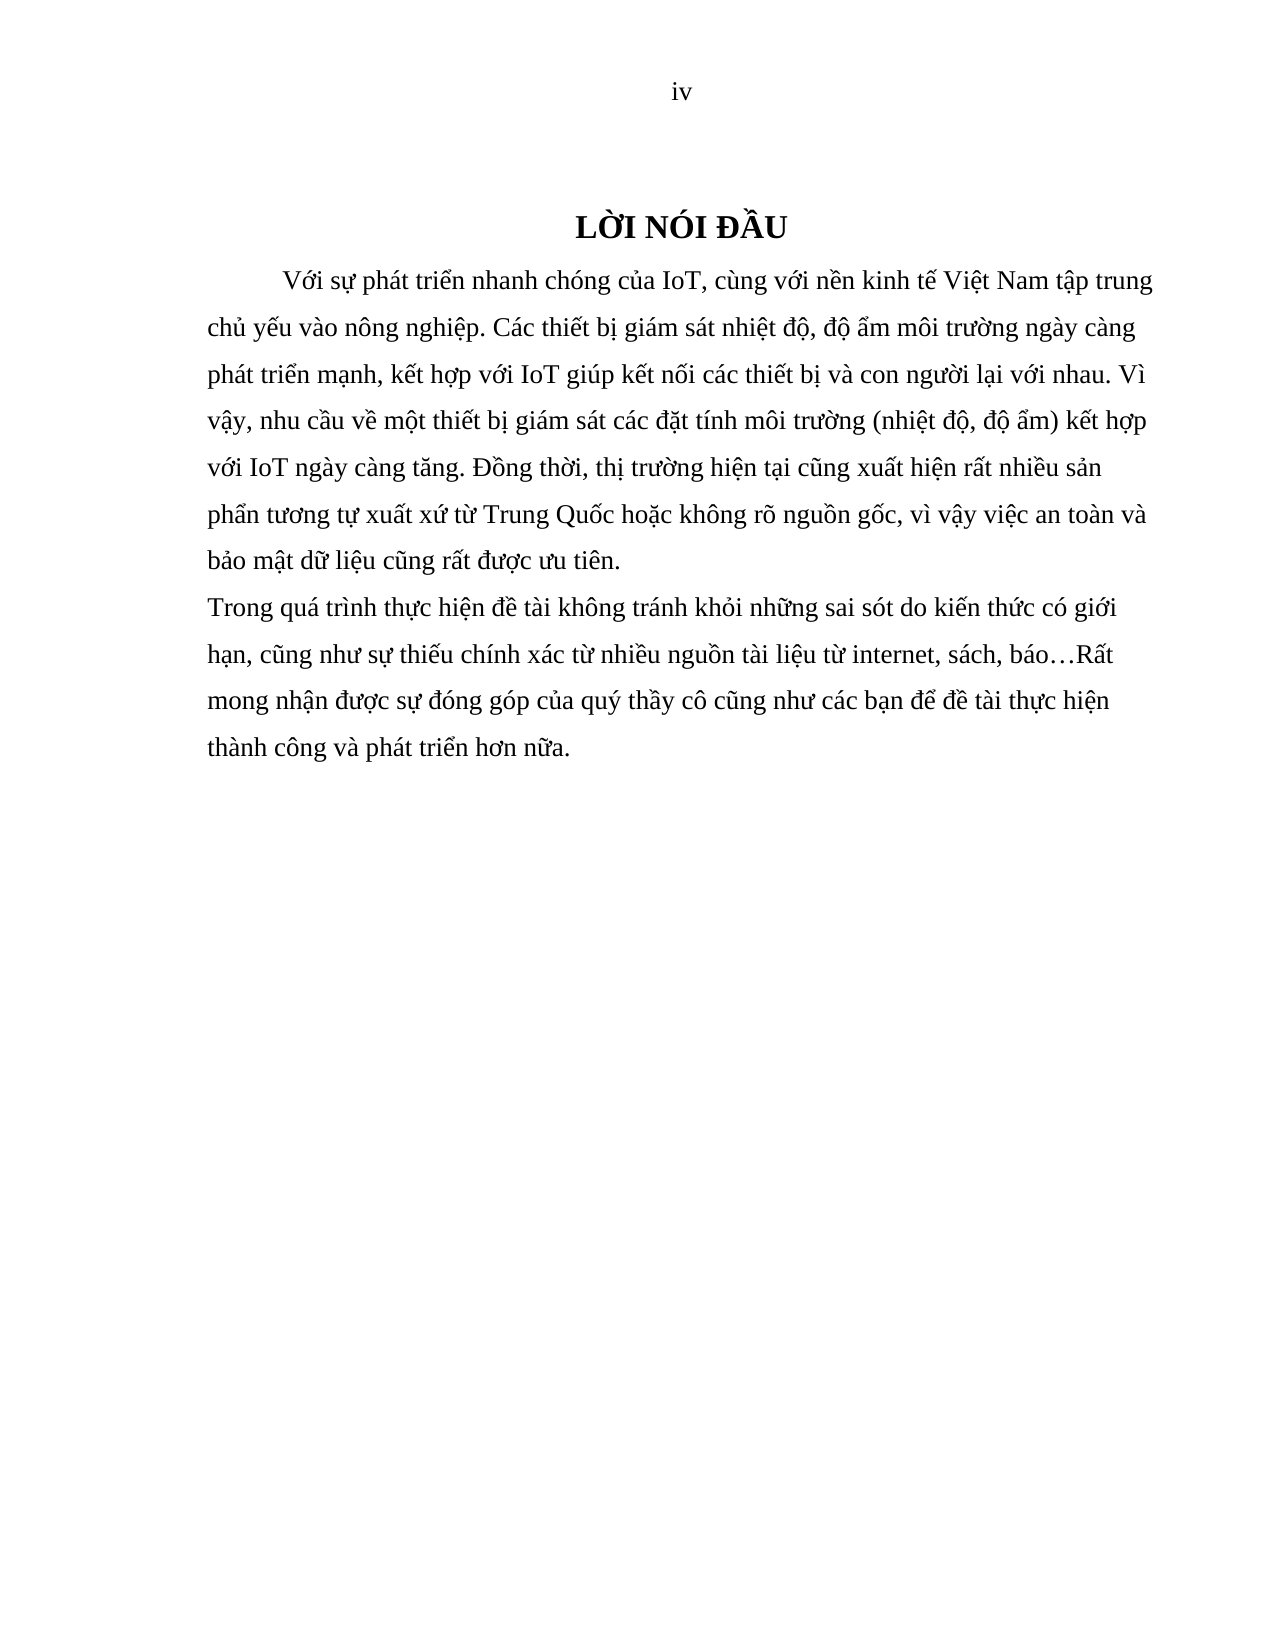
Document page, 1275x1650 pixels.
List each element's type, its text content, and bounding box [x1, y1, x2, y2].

subtitle LỜI NÓI ĐẦU [207, 207, 1156, 245]
text Trong quá trình thực hiện đề tài không tránh khỏi những sai sót do kiến thức có giới hạn, cũng như sự thiếu chính xác từ nhiều nguồn tài liệu từ internet, sách, báo…Rất mong nhận được sự đóng góp của quý thầy cô cũng như các bạn để đề tài thực hiện thành công và phát triển hơn nữa. [207, 591, 1156, 762]
text Với sự phát triển nhanh chóng của IoT, cùng với nền kinh tế Việt Nam tập trung chủ yếu vào nông nghiệp. Các thiết bị giám sát nhiệt độ, độ ẩm môi trường ngày càng phát triển mạnh, kết hợp với IoT giúp kết nối các thiết bị và con người lại với nhau. Vì vậy, nhu cầu về một thiết bị giám sát các đặt tính môi trường (nhiệt độ, độ ẩm) kết hợp với IoT ngày càng tăng. Đồng thời, thị trường hiện tại cũng xuất hiện rất nhiều sản phẩn tương tự xuất xứ từ Trung Quốc hoặc không rõ nguồn gốc, vì vậy việc an toàn và bảo mật dữ liệu cũng rất được ưu tiên. [207, 264, 1156, 576]
